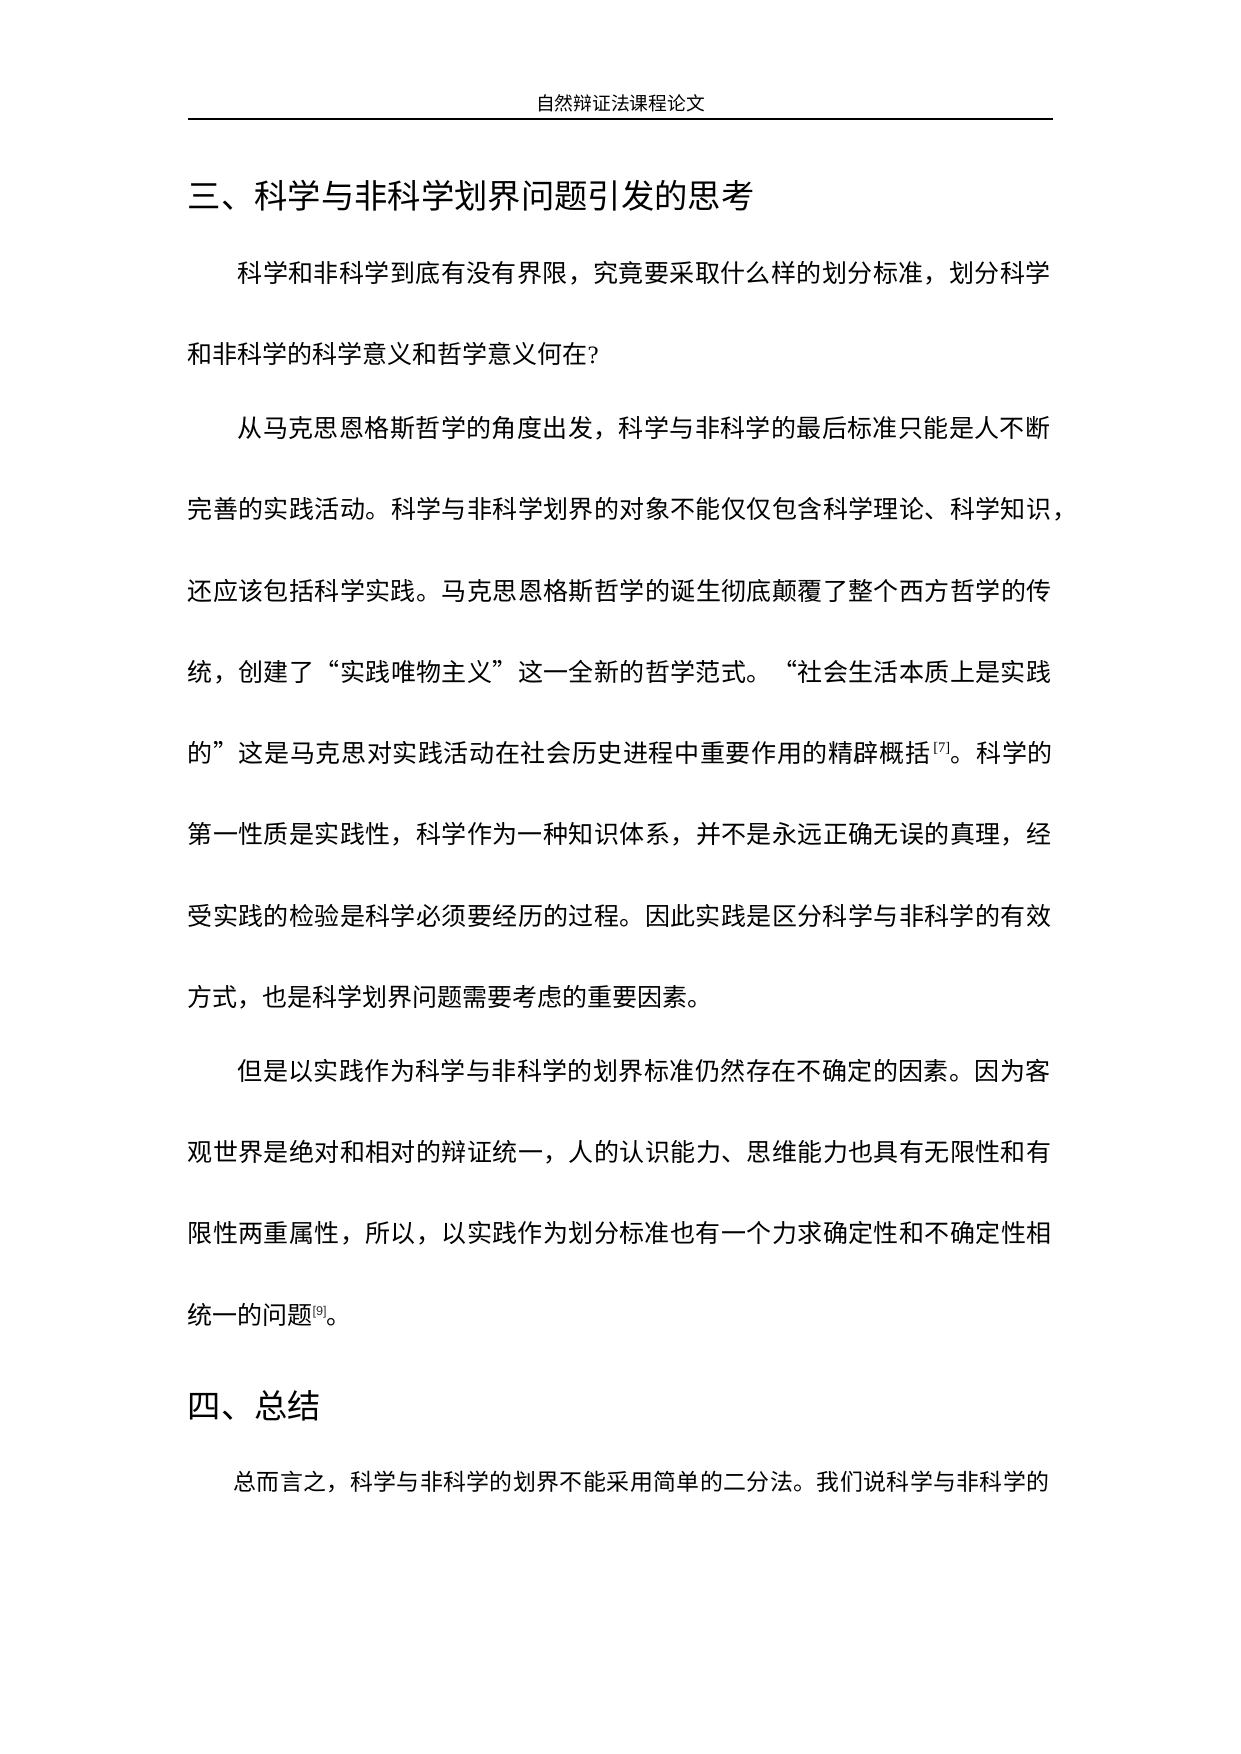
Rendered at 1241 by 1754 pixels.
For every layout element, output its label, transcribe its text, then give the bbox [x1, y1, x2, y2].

text 科学和非科学到底有没有界限，究竟要采取什么样的划分标准，划分科学和非科学的科学意义和哲学意义何在? [187, 239, 1053, 385]
subtitle 三、科学与非科学划界问题引发的思考 [187, 162, 1053, 227]
text 但是以实践作为科学与非科学的划界标准仍然存在不确定的因素。因为客观世界是绝对和相对的辩证统一，人的认识能力、思维能力也具有无限性和有限性两重属性，所以，以实践作为划分标准也有一个力求确定性和不确定性相统一的问题[9]。 [187, 1037, 1053, 1346]
subtitle 四、总结 [187, 1371, 1053, 1436]
text 从马克思恩格斯哲学的角度出发，科学与非科学的最后标准只能是人不断完善的实践活动。科学与非科学划界的对象不能仅仅包含科学理论、科学知识，还应该包括科学实践。马克思恩格斯哲学的诞生彻底颠覆了整个西方哲学的传统，创建了“实践唯物主义”这一全新的哲学范式。“社会生活本质上是实践的”这是马克思对实践活动在社会历史进程中重要作用的精辟概括[7]。科学的第一性质是实践性，科学作为一种知识体系，并不是永远正确无误的真理，经受实践的检验是科学必须要经历的过程。因此实践是区分科学与非科学的有效方式，也是科学划界问题需要考虑的重要因素。 [187, 394, 1053, 1028]
